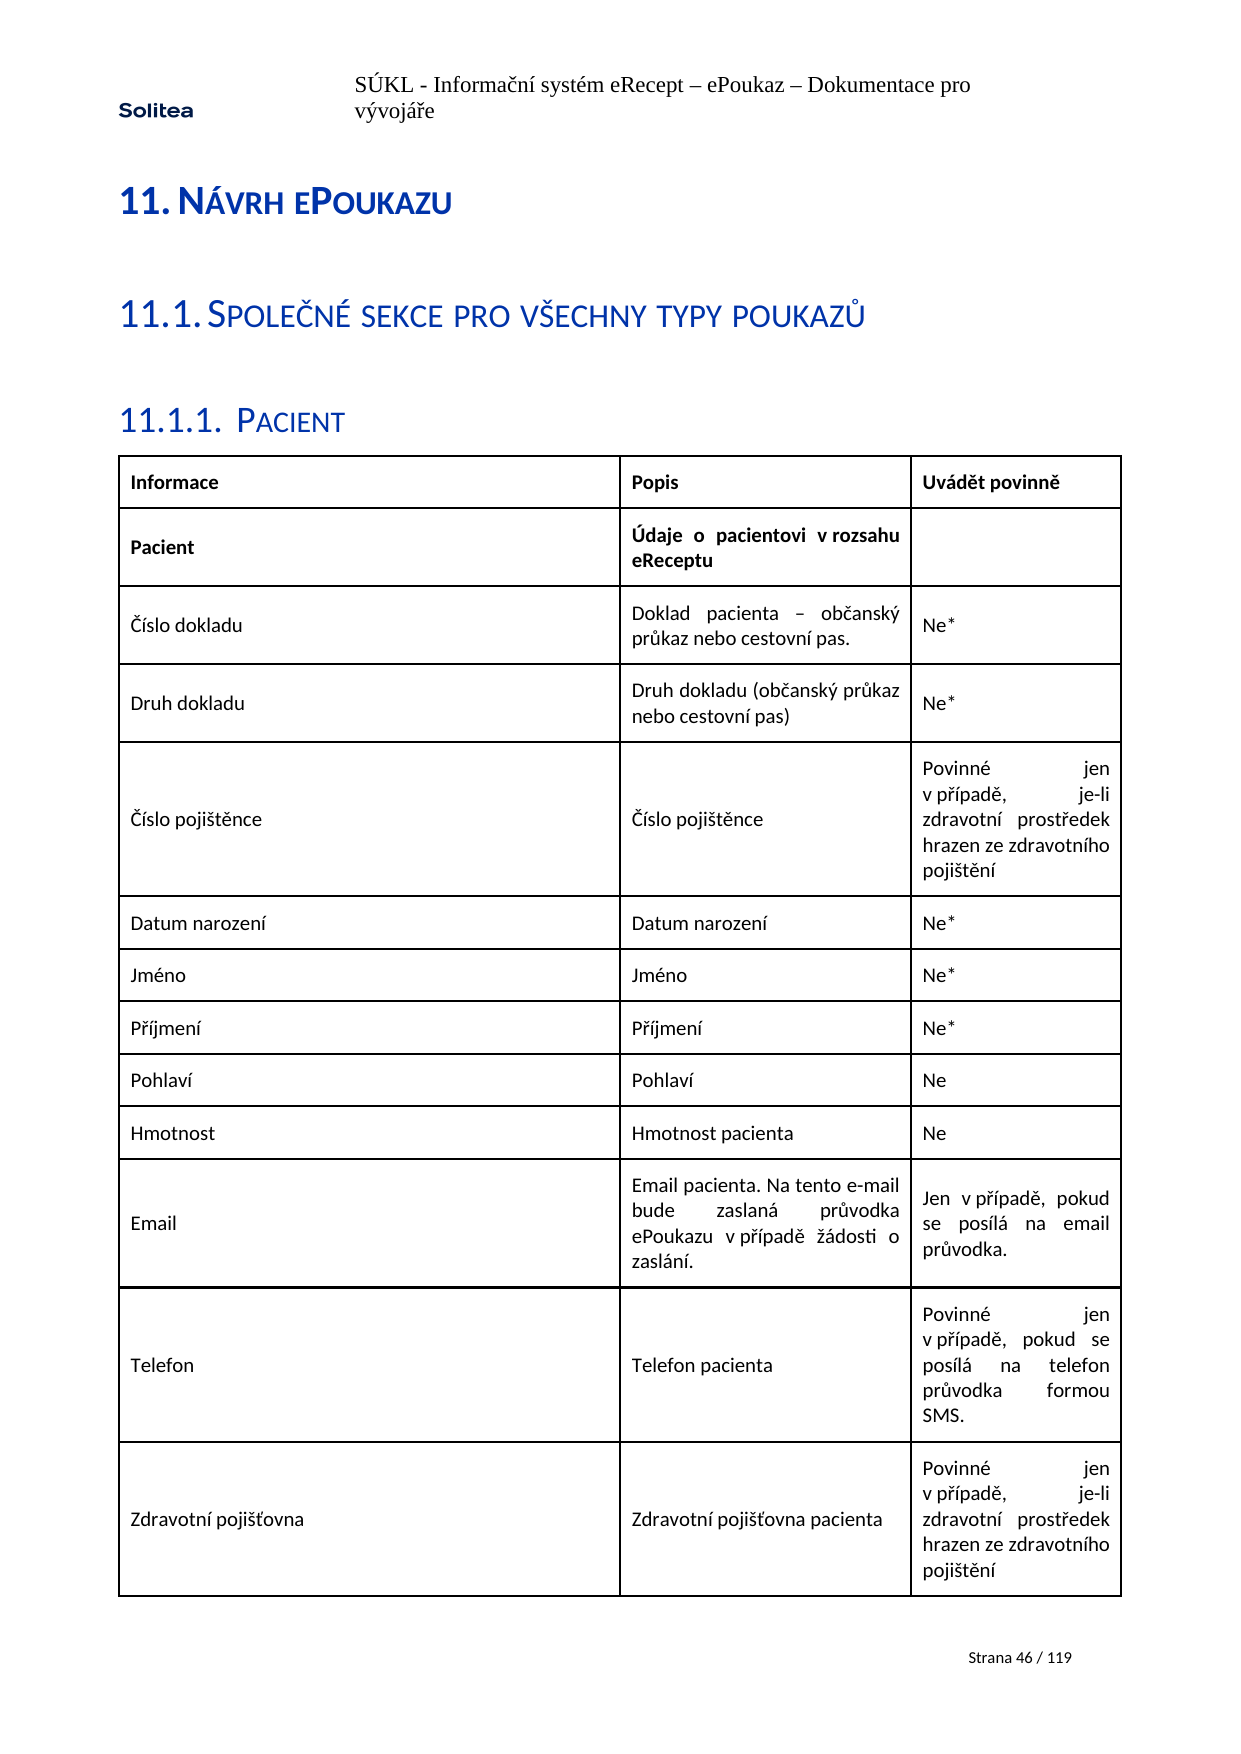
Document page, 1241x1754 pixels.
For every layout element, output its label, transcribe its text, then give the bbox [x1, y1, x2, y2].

table_cell Email [120, 1160, 619, 1286]
table_cell [912, 509, 1120, 585]
table_cell Telefon pacienta [621, 1289, 910, 1441]
table_cell Hmotnost [120, 1107, 619, 1158]
table_cell Ne* [912, 665, 1120, 741]
picture [118, 102, 194, 119]
table_header Informace [120, 457, 619, 507]
table_cell Povinné jen v případě, pokud se posílá na telefon průvodka formou SMS. [912, 1289, 1120, 1441]
table_cell Ne* [912, 1002, 1120, 1053]
table_cell Druh dokladu [120, 665, 619, 741]
table_header Uvádět povinně [912, 457, 1120, 507]
table_cell Jméno [120, 950, 619, 1000]
table_cell Pacient [120, 509, 619, 585]
text Společné sekce pro všechny typy poukazů [118, 287, 1122, 338]
table_cell Datum narození [621, 897, 910, 948]
table_cell Povinné jen v případě, je-li zdravotní prostředek hrazen ze zdravotního pojištění [912, 1443, 1120, 1595]
table_cell Příjmení [621, 1002, 910, 1053]
table_cell Druh dokladu (občanský průkaz nebo cestovní pas) [621, 665, 910, 741]
table_cell Datum narození [120, 897, 619, 948]
table_cell Údaje o pacientovi v rozsahu eReceptu [621, 509, 910, 585]
text Pacient [118, 396, 1122, 442]
table_cell Zdravotní pojišťovna pacienta [621, 1443, 910, 1595]
table_cell Příjmení [120, 1002, 619, 1053]
table_cell Email pacienta. Na tento e-mail bude zaslaná průvodka ePoukazu v případě žádosti o zaslání. [621, 1160, 910, 1286]
table_cell Ne* [912, 587, 1120, 663]
table_cell Jen v případě, pokud se posílá na email průvodka. [912, 1160, 1120, 1286]
table_cell Doklad pacienta – občanský průkaz nebo cestovní pas. [621, 587, 910, 663]
table_header Popis [621, 457, 910, 507]
table_cell Ne* [912, 897, 1120, 948]
table_cell Číslo dokladu [120, 587, 619, 663]
text Návrh ePoukazu [118, 174, 1122, 225]
table_cell Pohlaví [120, 1055, 619, 1105]
table_cell Číslo pojištěnce [621, 743, 910, 895]
table_cell Ne [912, 1107, 1120, 1158]
table_cell Jméno [621, 950, 910, 1000]
table_cell Ne [912, 1055, 1120, 1105]
table_cell Pohlaví [621, 1055, 910, 1105]
table_cell Číslo pojištěnce [120, 743, 619, 895]
table_cell Hmotnost pacienta [621, 1107, 910, 1158]
table_cell Zdravotní pojišťovna [120, 1443, 619, 1595]
table_cell Telefon [120, 1289, 619, 1441]
table_cell Povinné jen v případě, je-li zdravotní prostředek hrazen ze zdravotního pojištění [912, 743, 1120, 895]
table_cell Ne* [912, 950, 1120, 1000]
